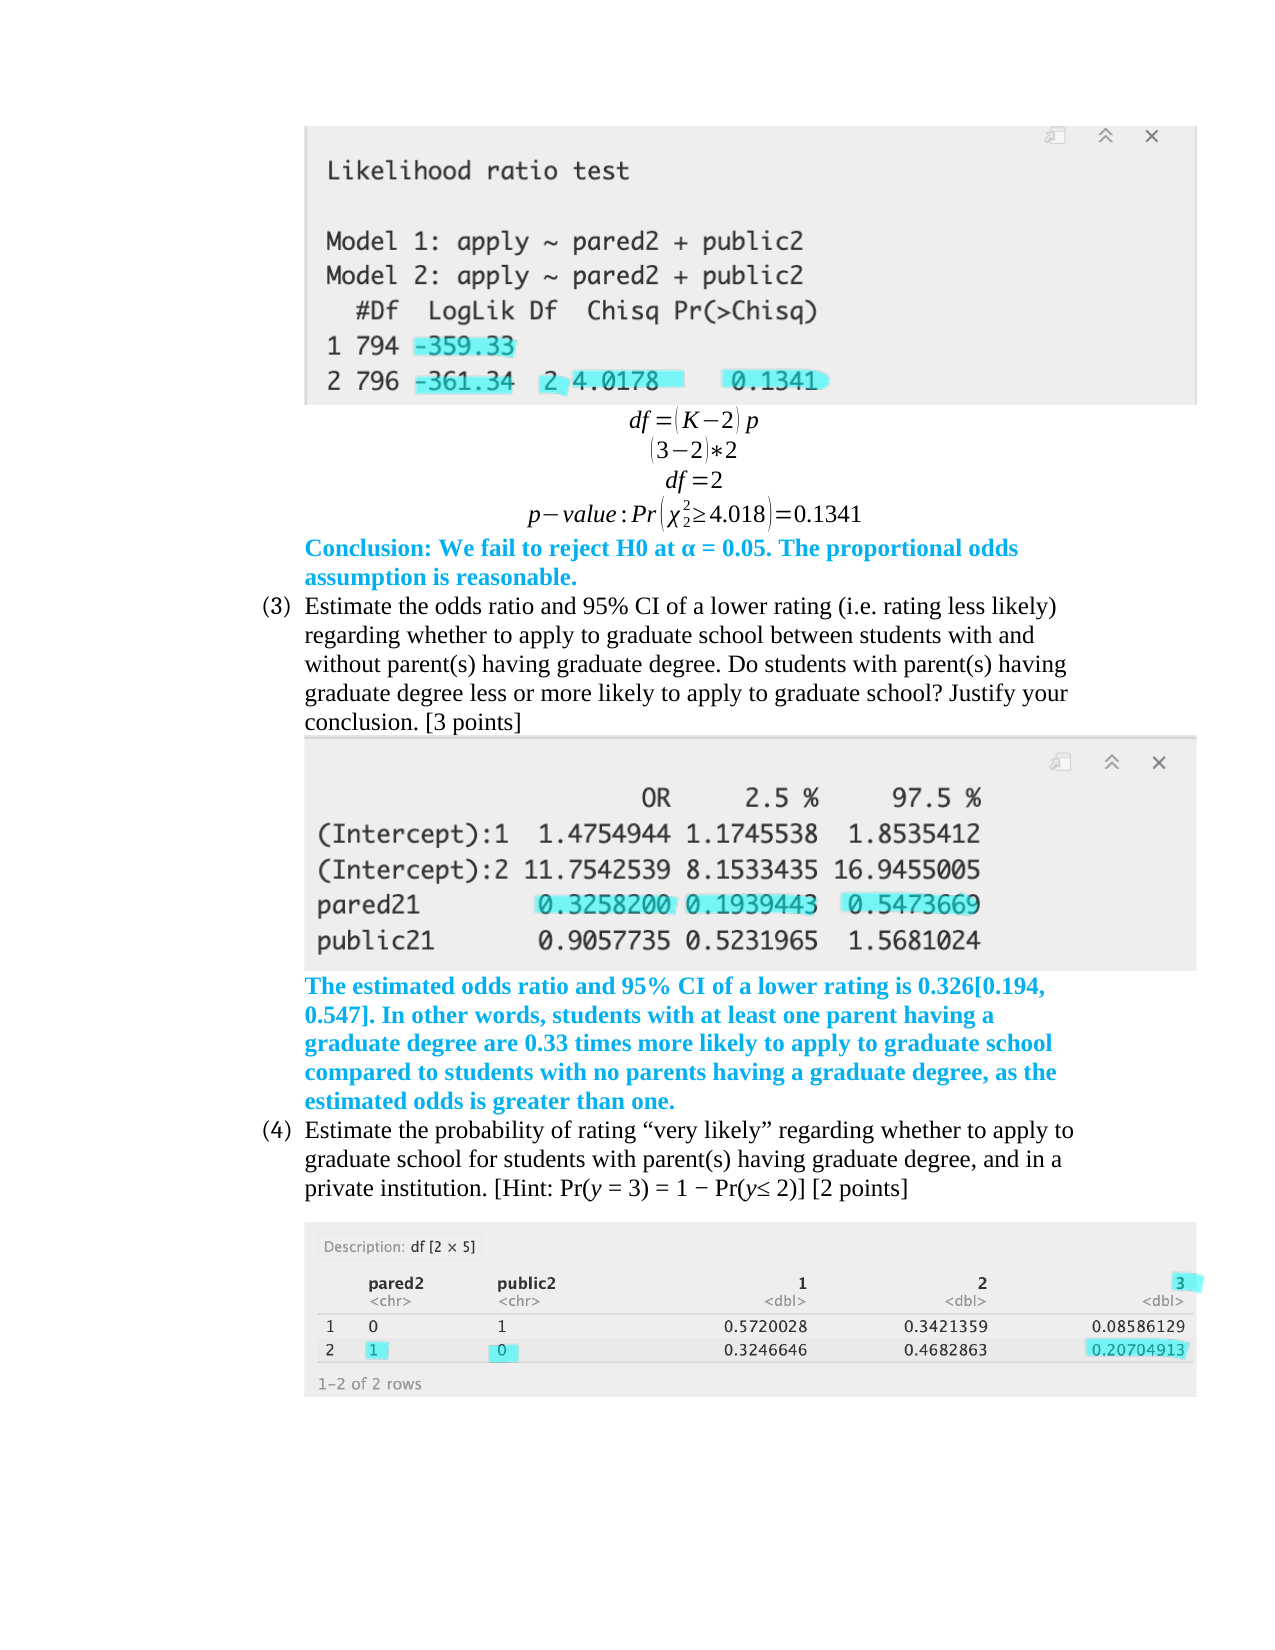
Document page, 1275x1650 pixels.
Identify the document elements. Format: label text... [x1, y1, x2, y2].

picture [304, 735, 1197, 971]
text The estimated odds ratio and 95% CI of a lower rating is 0.326[0.194, 0.547]. In other words, students with at least one parent having a graduate degree are 0.33 times more likely to apply to graduate school compared to students with no parents having a graduate degree, as the estimated odds is greater than one. [304, 971, 1084, 1115]
picture [304, 1222, 1207, 1397]
list Estimate the odds ratio and 95% CI of a lower rating (i.e. rating less likely) regarding whether to apply to graduate school between students with and without parent(s) having graduate degree. Do students with parent(s) having graduate degree less or more likely to apply to graduate school? Justify your conclusion. [3 points] [261, 591, 1084, 736]
picture [304, 126, 1197, 405]
list Estimate the probability of rating “very likely” regarding whether to apply to graduate school for students with parent(s) having graduate degree, and in a private institution. [Hint: Pr(y = 3) = 1 − Pr(y≤ 2)] [2 points] [261, 1115, 1084, 1202]
text Conclusion: We fail to reject H0 at α = 0.05. The proportional odds assumption is reasonable. [304, 533, 1084, 591]
